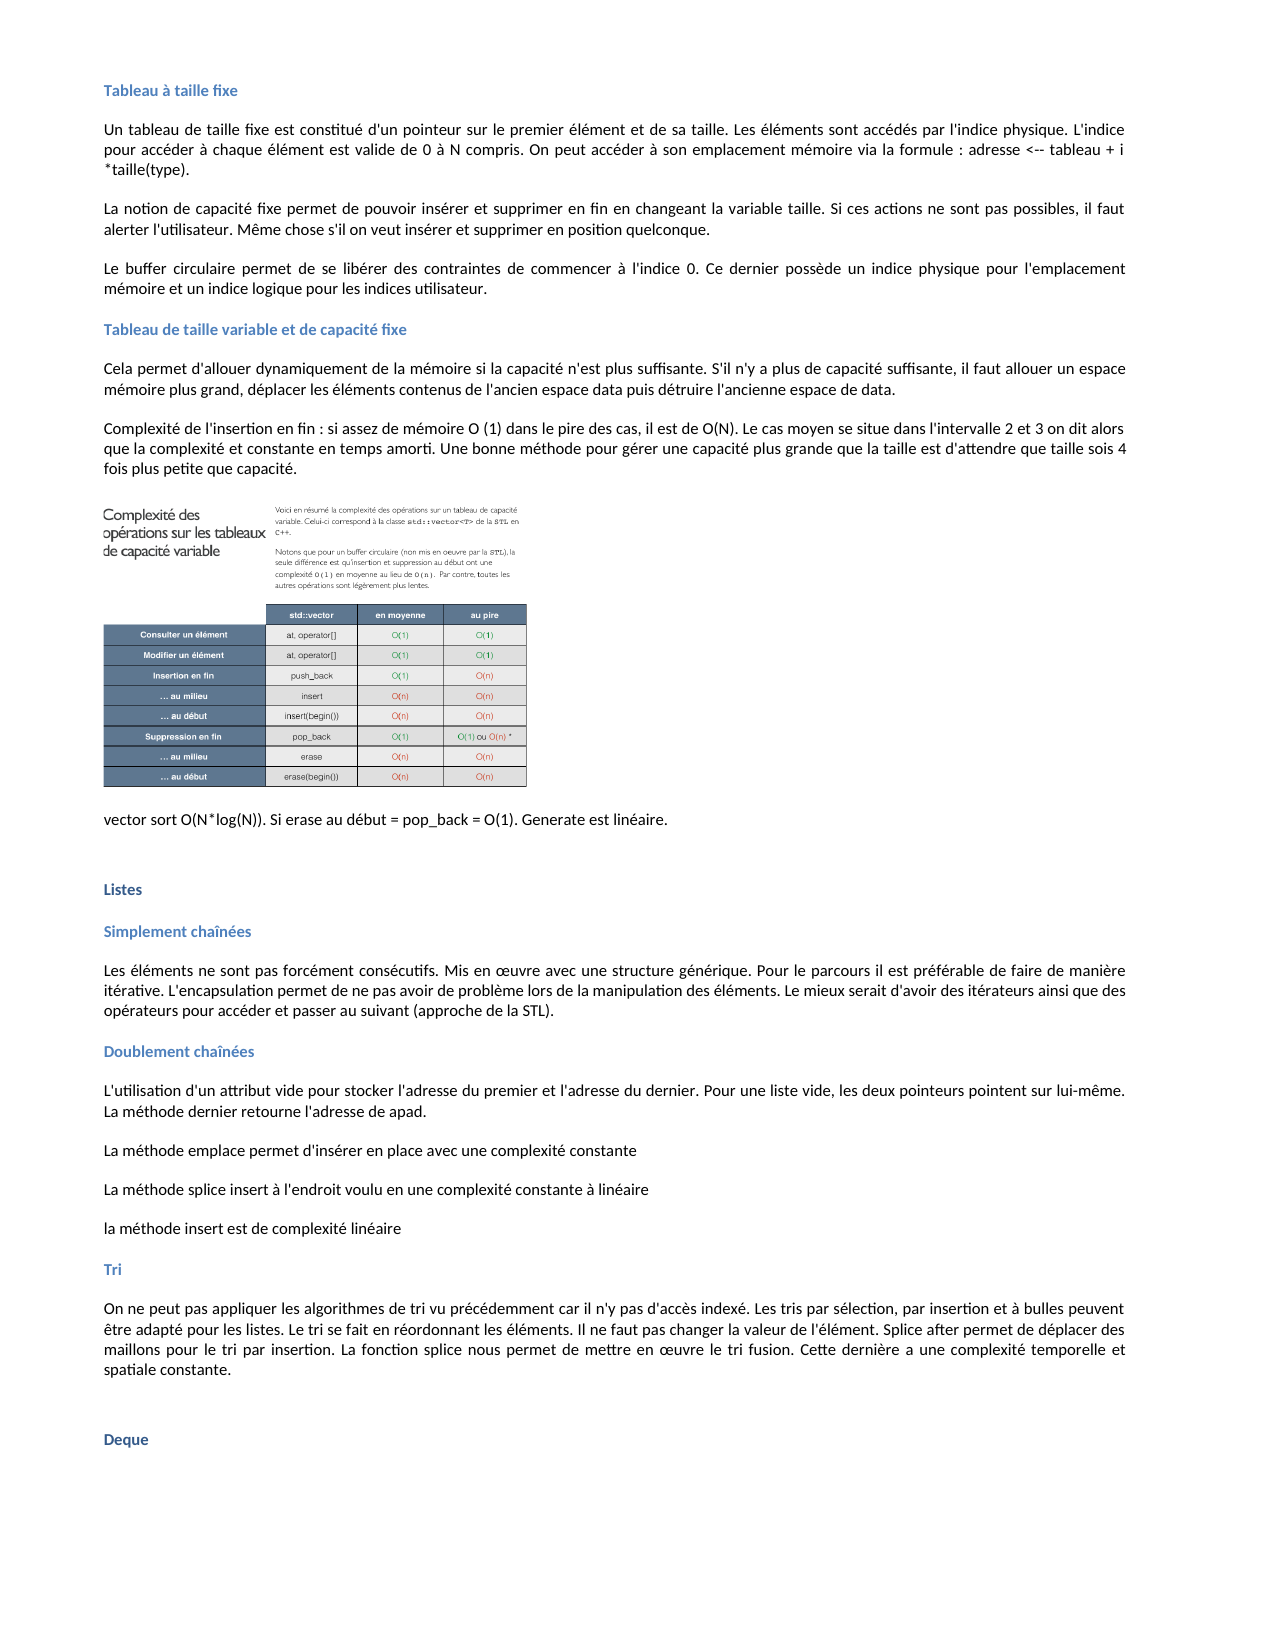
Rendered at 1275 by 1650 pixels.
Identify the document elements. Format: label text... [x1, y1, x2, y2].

text Les éléments ne sont pas forcément consécutifs. Mis en œuvre avec une structure générique. Pour le parcours il est préférable de faire de manière itérative. L'encapsulation permet de ne pas avoir de problème lors de la manipulation des éléments. Le mieux serait d'avoir des itérateurs ainsi que des opérateurs pour accéder et passer au suivant (approche de la STL). [103, 960, 1127, 1021]
text Le buffer circulaire permet de se libérer des contraintes de commencer à l'indice 0. Ce dernier possède un indice physique pour l'emplacement mémoire et un indice logique pour les indices utilisateur. [103, 258, 1127, 299]
subtitle Simplement chaînées [103, 921, 1127, 941]
text On ne peut pas appliquer les algorithmes de tri vu précédemment car il n'y pas d'accès indexé. Les tris par sélection, par insertion et à bulles peuvent être adapté pour les listes. Le tri se fait en réordonnant les éléments. Il ne faut pas changer la valeur de l'élément. Splice after permet de déplacer des maillons pour le tri par insertion. La fonction splice nous permet de mettre en œuvre le tri fusion. Cette dernière a une complexité temporelle et spatiale constante. [103, 1298, 1127, 1380]
text Cela permet d'allouer dynamiquement de la mémoire si la capacité n'est plus suffisante. S'il n'y a plus de capacité suffisante, il faut allouer un espace mémoire plus grand, déplacer les éléments contenus de l'ancien espace data puis détruire l'ancienne espace de data. [103, 358, 1127, 399]
text La méthode emplace permet d'insérer en place avec une complexité constante [103, 1140, 1127, 1160]
subtitle Tri [103, 1259, 1127, 1280]
text L'utilisation d'un attribut vide pour stocker l'adresse du premier et l'adresse du dernier. Pour une liste vide, les deux pointeurs pointent sur lui-même. La méthode dernier retourne l'adresse de apad. [103, 1081, 1127, 1121]
text Complexité de l'insertion en fin : si assez de mémoire O (1) dans le pire des cas, il est de O(N). Le cas moyen se situe dans l'intervalle 2 et 3 on dit alors que la complexité et constante en temps amorti. Une bonne méthode pour gérer une capacité plus grande que la taille est d'attendre que taille sois 4 fois plus petite que capacité. [103, 418, 1127, 479]
text La méthode splice insert à l'endroit voulu en une complexité constante à linéaire [103, 1179, 1127, 1199]
text vector sort O(N*log(N)). Si erase au début = pop_back = O(1). Generate est linéaire. [103, 809, 1127, 830]
subtitle Tableau à taille fixe [103, 80, 1127, 100]
subtitle Deque [103, 1430, 1127, 1450]
text la méthode insert est de complexité linéaire [103, 1218, 1127, 1238]
text Un tableau de taille fixe est constitué d'un pointeur sur le premier élément et de sa taille. Les éléments sont accédés par l'indice physique. L'indice pour accéder à chaque élément est valide de 0 à N compris. On peut accéder à son emplacement mémoire via la formule : adresse <-- tableau + i *taille(type). [103, 119, 1127, 180]
subtitle Tableau de taille variable et de capacité fixe [103, 319, 1127, 340]
subtitle Doublement chaînées [103, 1042, 1127, 1062]
subtitle Listes [103, 880, 1127, 900]
text La notion de capacité fixe permet de pouvoir insérer et supprimer en fin en changeant la variable taille. Si ces actions ne sont pas possibles, il faut alerter l'utilisateur. Même chose s'il on veut insérer et supprimer en position quelconque. [103, 199, 1127, 239]
picture [103, 497, 528, 789]
